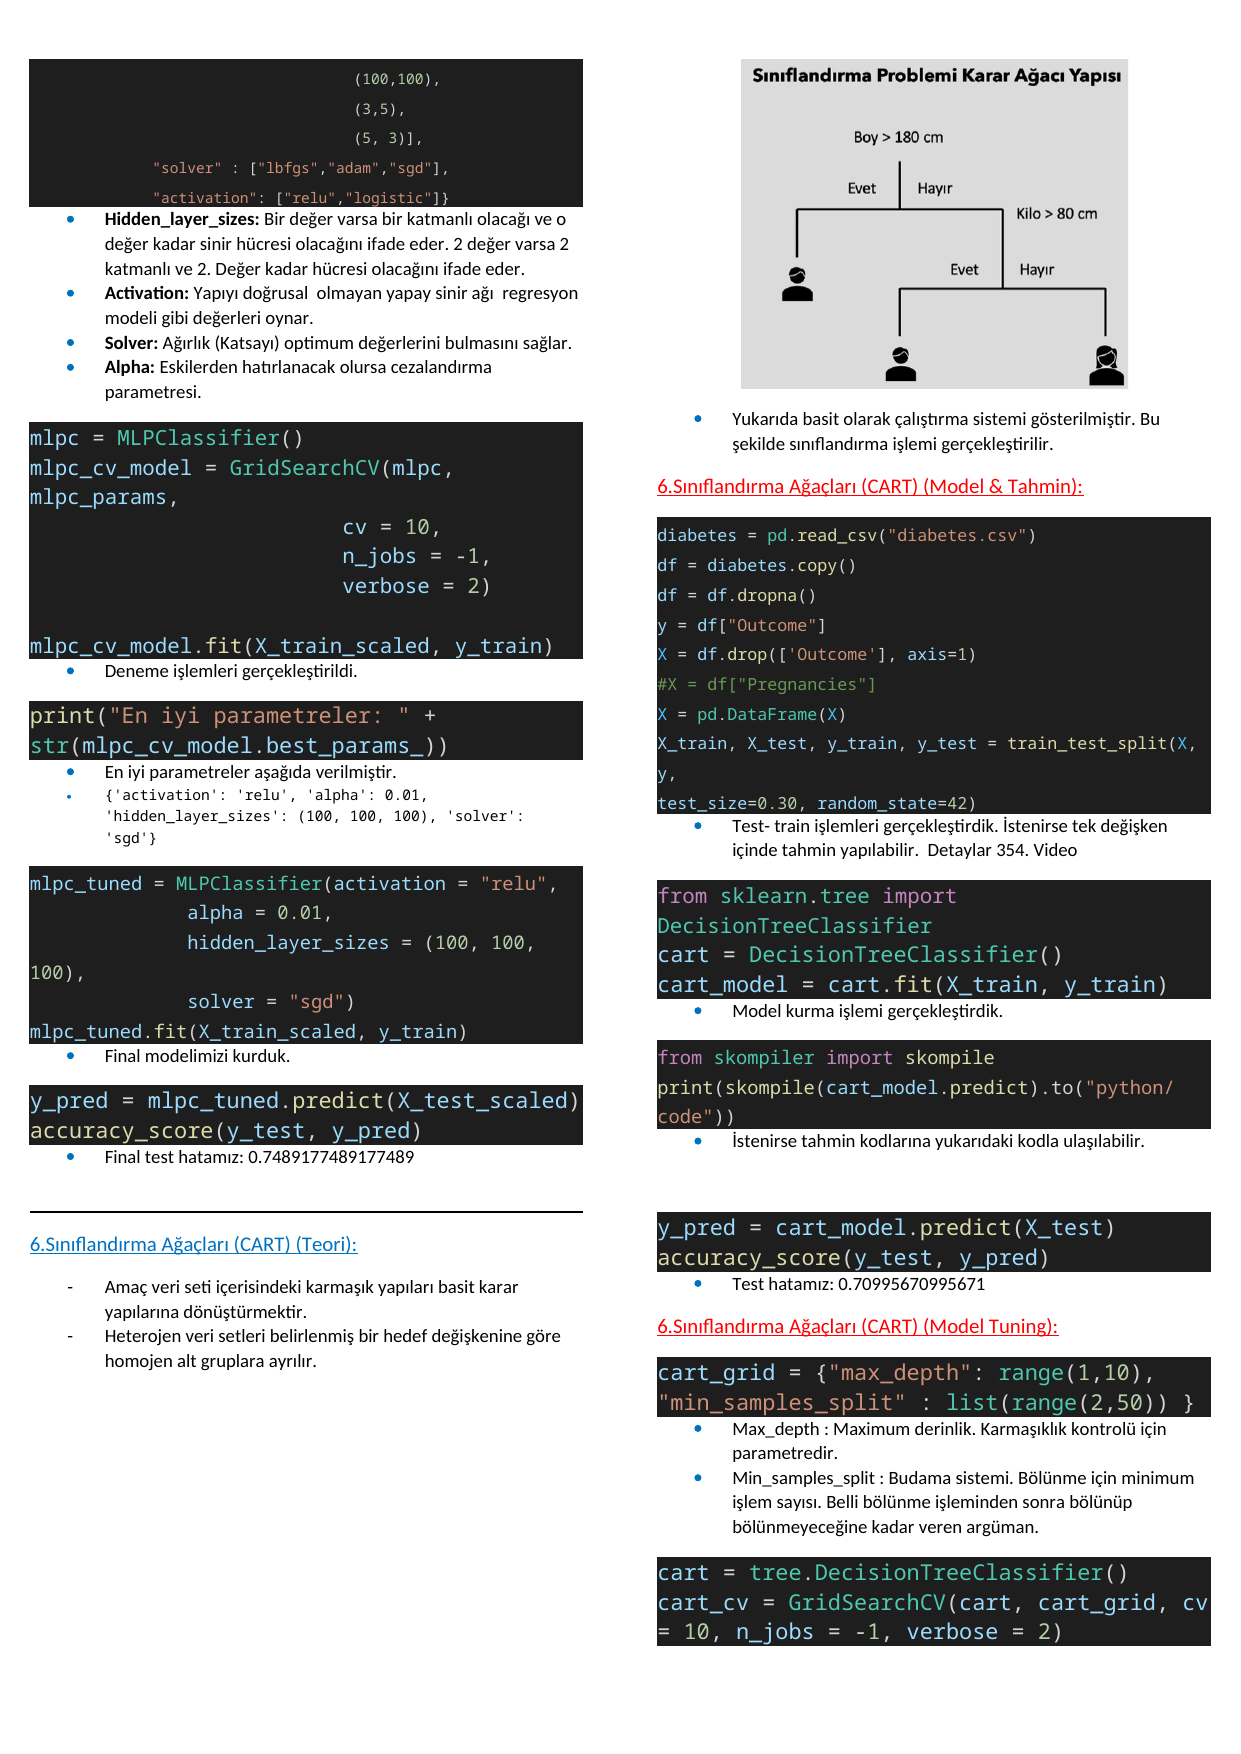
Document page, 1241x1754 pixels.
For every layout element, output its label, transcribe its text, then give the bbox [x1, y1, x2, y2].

text "min_samples_split" : list(range(2,50)) } [657, 1387, 1211, 1417]
text y_pred = cart_model.predict(X_test) [657, 1212, 1211, 1242]
list İstenirse tahmin kodlarına yukarıdaki kodla ulaşılabilir. [694, 1129, 1211, 1152]
text mlpc_cv_model = GridSearchCV(mlpc, mlpc_params, [29, 451, 583, 511]
text mlpc_cv_model.fit(X_train_scaled, y_train) [29, 629, 583, 659]
text df = diabetes.copy() [657, 547, 1211, 576]
text 6.Sınıflandırma Ağaçları (CART) (Model Tuning): [657, 1313, 1211, 1338]
text alpha = 0.01, [29, 896, 583, 925]
text solver = "sgd") [29, 984, 583, 1014]
text "solver" : ["lbfgs","adam","sgd"], [29, 148, 583, 178]
list Amaç veri seti içerisindeki karmaşık yapıları basit karar yapılarına dönüştürmektir. [67, 1275, 583, 1323]
list Activation: Yapıyı doğrusal olmayan yapay sinir ağı regresyon modeli gibi değerleri oynar. [67, 282, 583, 329]
text cart_cv = GridSearchCV(cart, cart_grid, cv = 10, n_jobs = -1, verbose = 2) [657, 1587, 1211, 1646]
text from skompiler import skompile [657, 1040, 1211, 1070]
text print("En iyi parametreler: " + str(mlpc_cv_model.best_params_)) [29, 701, 583, 760]
list Min_samples_split : Budama sistemi. Bölünme için minimum işlem sayısı. Belli bölünme işleminden sonra bölünüp bölünmeyeceğine kadar veren argüman. [694, 1466, 1211, 1538]
list Final modelimizi kurduk. [67, 1044, 583, 1067]
text X = pd.DataFrame(X) [657, 695, 1211, 725]
text hidden_layer_sizes = (100, 100, 100), [29, 925, 583, 984]
list Heterojen veri setleri belirlenmiş bir hedef değişkenine göre homojen alt gruplara ayrılır. [67, 1325, 583, 1372]
text mlpc_tuned = MLPClassifier(activation = "relu", [29, 866, 583, 896]
text cart = tree.DecisionTreeClassifier() [657, 1557, 1211, 1587]
list Test- train işlemleri gerçekleştirdik. İstenirse tek değişken içinde tahmin yapılabilir. Detaylar 354. Video [694, 814, 1211, 862]
text mlpc_tuned.fit(X_train_scaled, y_train) [29, 1014, 583, 1044]
text cart = DecisionTreeClassifier() [657, 939, 1211, 969]
text 6.Sınıflandırma Ağaçları (CART) (Teori): [29, 1231, 583, 1257]
text #X = df["Pregnancies"] [657, 666, 1211, 695]
list Hidden_layer_sizes: Bir değer varsa bir katmanlı olacağı ve o değer kadar sinir hücresi olacağını ifade eder. 2 değer varsa 2 katmanlı ve 2. Değer kadar hücresi olacağını ifade eder. [67, 207, 583, 280]
list Max_depth : Maximum derinlik. Karmaşıklık kontrolü için parametredir. [694, 1417, 1211, 1464]
text df = df.dropna() [657, 576, 1211, 606]
text print(skompile(cart_model.predict).to("python/code")) [657, 1070, 1211, 1129]
text accuracy_score(y_test, y_pred) [29, 1115, 583, 1145]
list En iyi parametreler aşağıda verilmiştir. [67, 760, 583, 783]
text y = df["Outcome"] [657, 606, 1211, 636]
text (3,5), [29, 89, 583, 118]
list Final test hatamız: 0.7489177489177489 [67, 1145, 583, 1168]
picture [741, 59, 1129, 389]
text (5, 3)], [29, 118, 583, 148]
text "activation": ["relu","logistic"]} [29, 178, 583, 207]
list Deneme işlemleri gerçekleştirildi. [67, 659, 583, 682]
text verbose = 2) [29, 570, 583, 600]
text y_pred = mlpc_tuned.predict(X_test_scaled) [29, 1085, 583, 1115]
text accuracy_score(y_test, y_pred) [657, 1242, 1211, 1272]
list Test hatamız: 0.70995670995671 [694, 1272, 1211, 1294]
text cart_grid = {"max_depth": range(1,10), [657, 1357, 1211, 1387]
text test_size=0.30, random_state=42) [657, 784, 1211, 814]
text n_jobs = -1, [29, 540, 583, 570]
list Solver: Ağırlık (Katsayı) optimum değerlerini bulmasını sağlar. [67, 331, 583, 354]
list Model kurma işlemi gerçekleştirdik. [694, 999, 1211, 1022]
text from sklearn.tree import DecisionTreeClassifier [657, 880, 1211, 939]
text X = df.drop(['Outcome'], axis=1) [657, 636, 1211, 666]
text X_train, X_test, y_train, y_test = train_test_split(X, y, [657, 725, 1211, 784]
text diabetes = pd.read_csv("diabetes.csv") [657, 517, 1211, 547]
text (100,100), [29, 59, 583, 89]
list Alpha: Eskilerden hatırlanacak olursa cezalandırma parametresi. [67, 356, 583, 403]
text mlpc = MLPClassifier() [29, 422, 583, 451]
text cv = 10, [29, 511, 583, 540]
list Yukarıda basit olarak çalıştırma sistemi gösterilmiştir. Bu şekilde sınıflandırma işlemi gerçekleştirilir. [694, 407, 1211, 454]
text cart_model = cart.fit(X_train, y_train) [657, 969, 1211, 999]
text 6.Sınıflandırma Ağaçları (CART) (Model & Tahmin): [657, 473, 1211, 498]
list {'activation': 'relu', 'alpha': 0.01, 'hidden_layer_sizes': (100, 100, 100), 'solver': 'sgd'} [67, 785, 583, 848]
